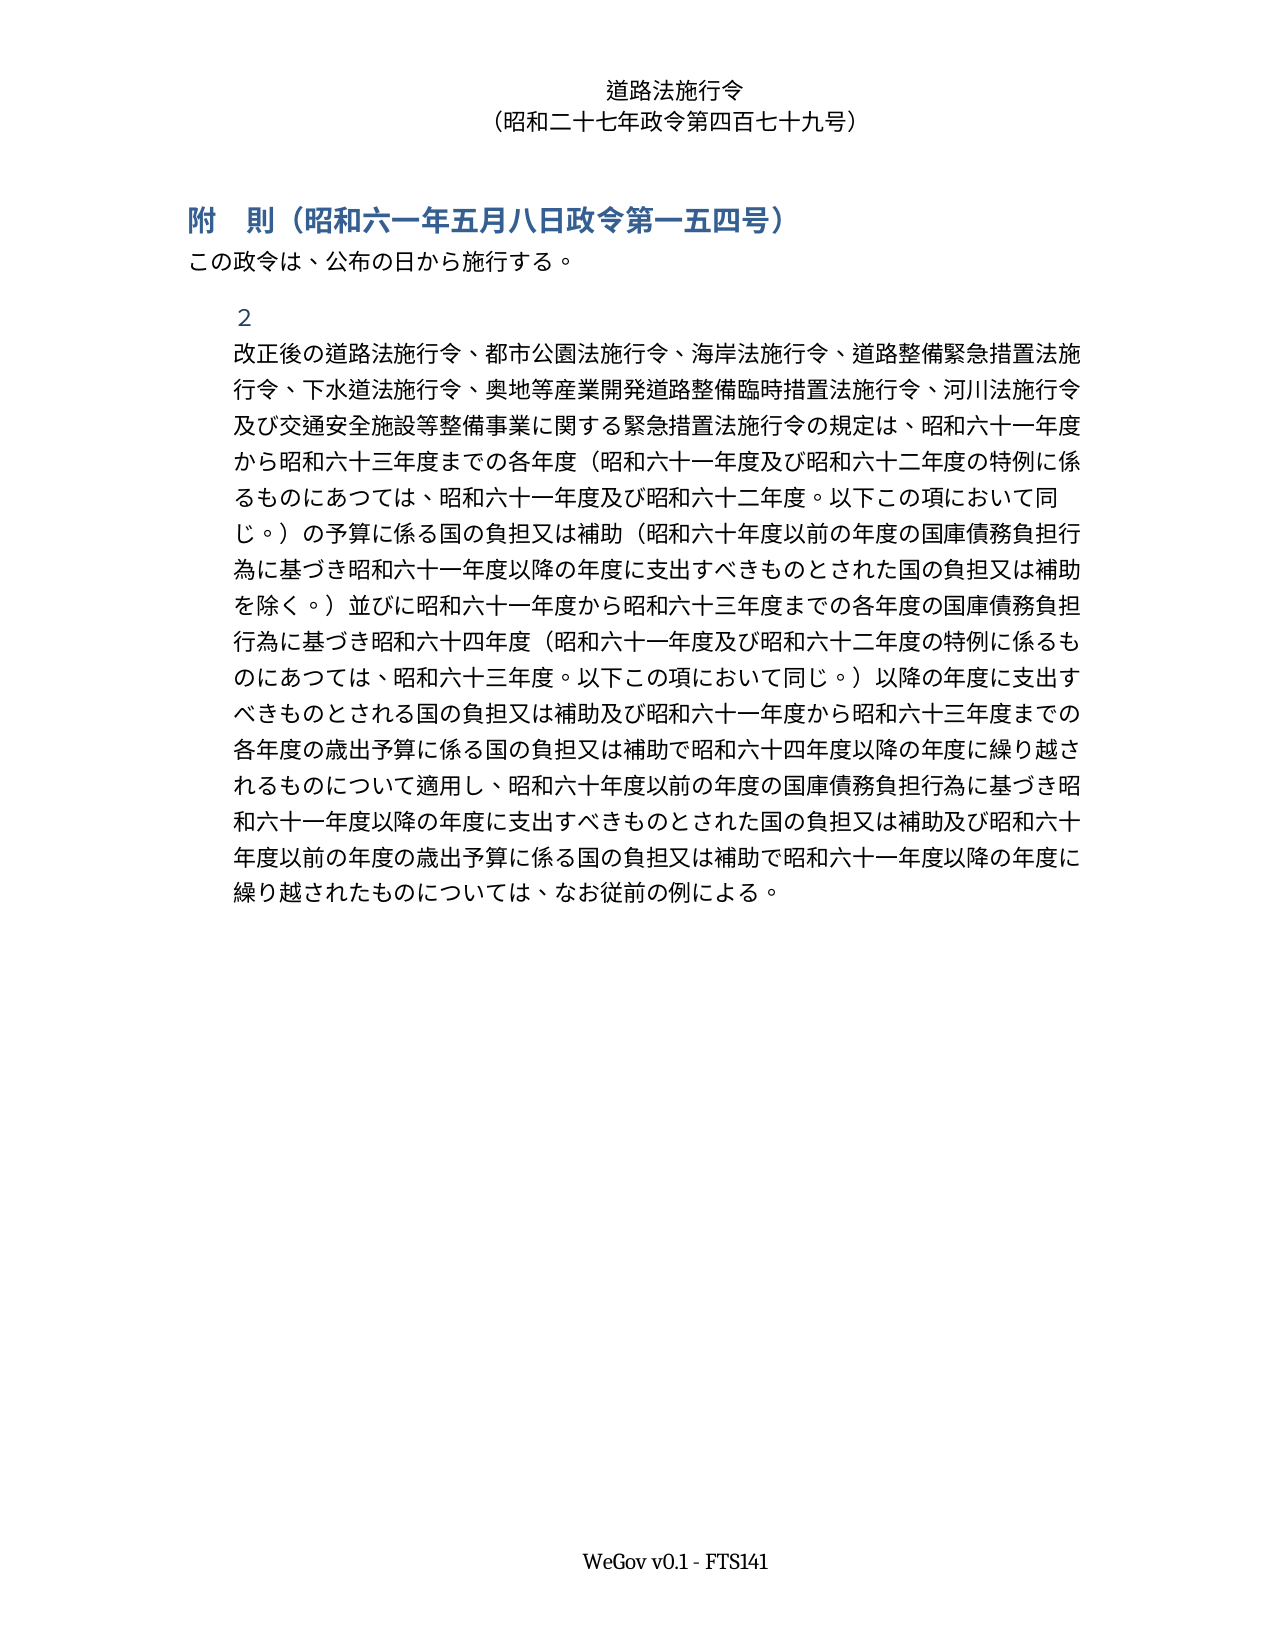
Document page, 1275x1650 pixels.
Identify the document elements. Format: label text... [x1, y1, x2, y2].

subtitle 附 則（昭和六一年五月八日政令第一五四号） [187, 200, 1087, 240]
subtitle ２ [233, 302, 1087, 334]
text 改正後の道路法施行令、都市公園法施行令、海岸法施行令、道路整備緊急措置法施行令、下水道法施行令、奥地等産業開発道路整備臨時措置法施行令、河川法施行令及び交通安全施設等整備事業に関する緊急措置法施行令の規定は、昭和六十一年度から昭和六十三年度までの各年度（昭和六十一年度及び昭和六十二年度の特例に係るものにあつては、昭和六十一年度及び昭和六十二年度。以下この項において同じ。）の予算に係る国の負担又は補助（昭和六十年度以前の年度の国庫債務負担行為に基づき昭和六十一年度以降の年度に支出すべきものとされた国の負担又は補助を除く。）並びに昭和六十一年度から昭和六十三年度までの各年度の国庫債務負担行為に基づき昭和六十四年度（昭和六十一年度及び昭和六十二年度の特例に係るものにあつては、昭和六十三年度。以下この項において同じ。）以降の年度に支出すべきものとされる国の負担又は補助及び昭和六十一年度から昭和六十三年度までの各年度の歳出予算に係る国の負担又は補助で昭和六十四年度以降の年度に繰り越されるものについて適用し、昭和六十年度以前の年度の国庫債務負担行為に基づき昭和六十一年度以降の年度に支出すべきものとされた国の負担又は補助及び昭和六十年度以前の年度の歳出予算に係る国の負担又は補助で昭和六十一年度以降の年度に繰り越されたものについては、なお従前の例による。 [233, 338, 1087, 909]
text この政令は、公布の日から施行する。 [187, 246, 1087, 277]
